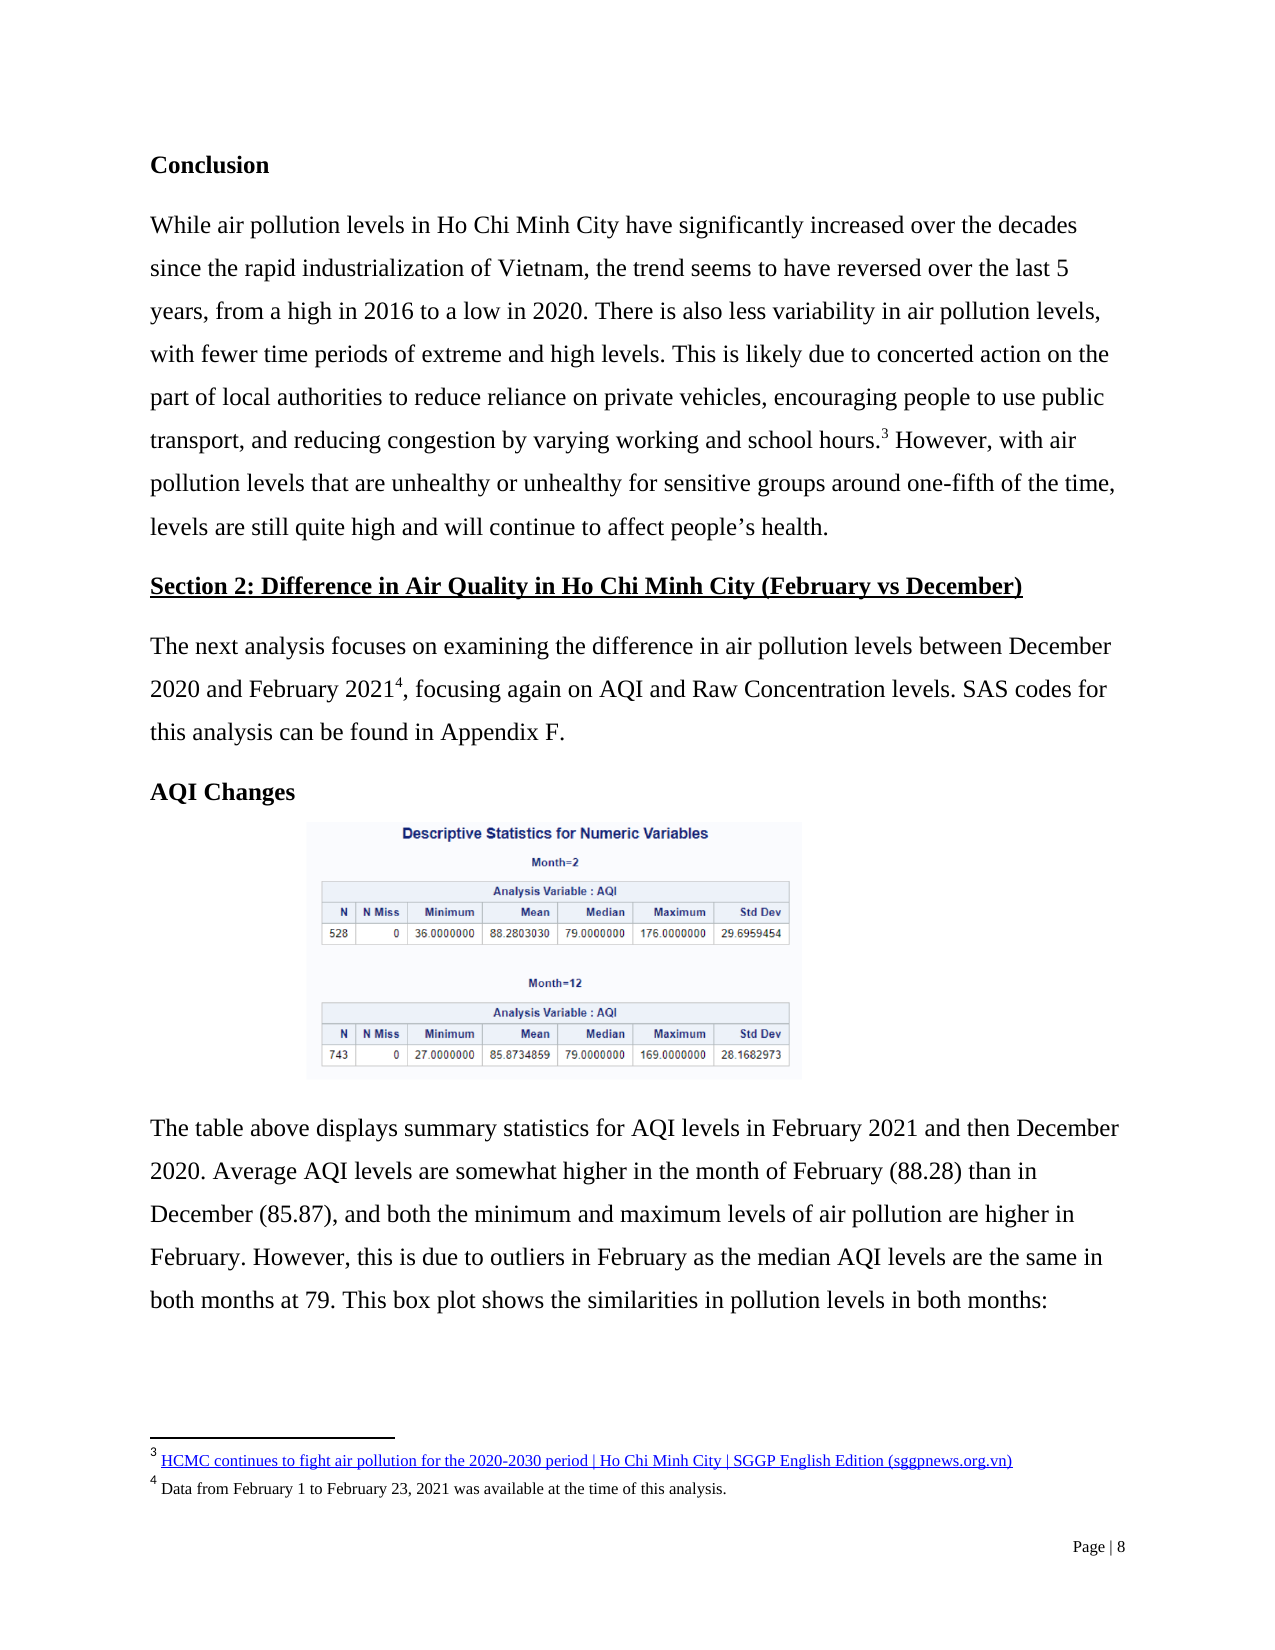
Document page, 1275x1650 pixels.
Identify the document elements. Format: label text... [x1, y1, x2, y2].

text AQI Changes [150, 777, 1125, 806]
text Conclusion [150, 150, 1125, 179]
picture [304, 820, 807, 1084]
text The next analysis focuses on examining the difference in air pollution levels between December 2020 and February 2021, focusing again on AQI and Raw Concentration levels. SAS codes for this analysis can be found in Appendix F. [150, 631, 1125, 746]
text Section 2: Difference in Air Quality in Ho Chi Minh City (February vs December) [150, 571, 1125, 600]
text While air pollution levels in Ho Chi Minh City have significantly increased over the decades since the rapid industrialization of Vietnam, the trend seems to have reversed over the last 5 years, from a high in 2016 to a low in 2020. There is also less variability in air pollution levels, with fewer time periods of extreme and high levels. This is likely due to concerted action on the part of local authorities to reduce reliance on private vehicles, encouraging people to use public transport, and reducing congestion by varying working and school hours. However, with air pollution levels that are unhealthy or unhealthy for sensitive groups around one-fifth of the time, levels are still quite high and will continue to affect people’s health. [150, 210, 1125, 540]
